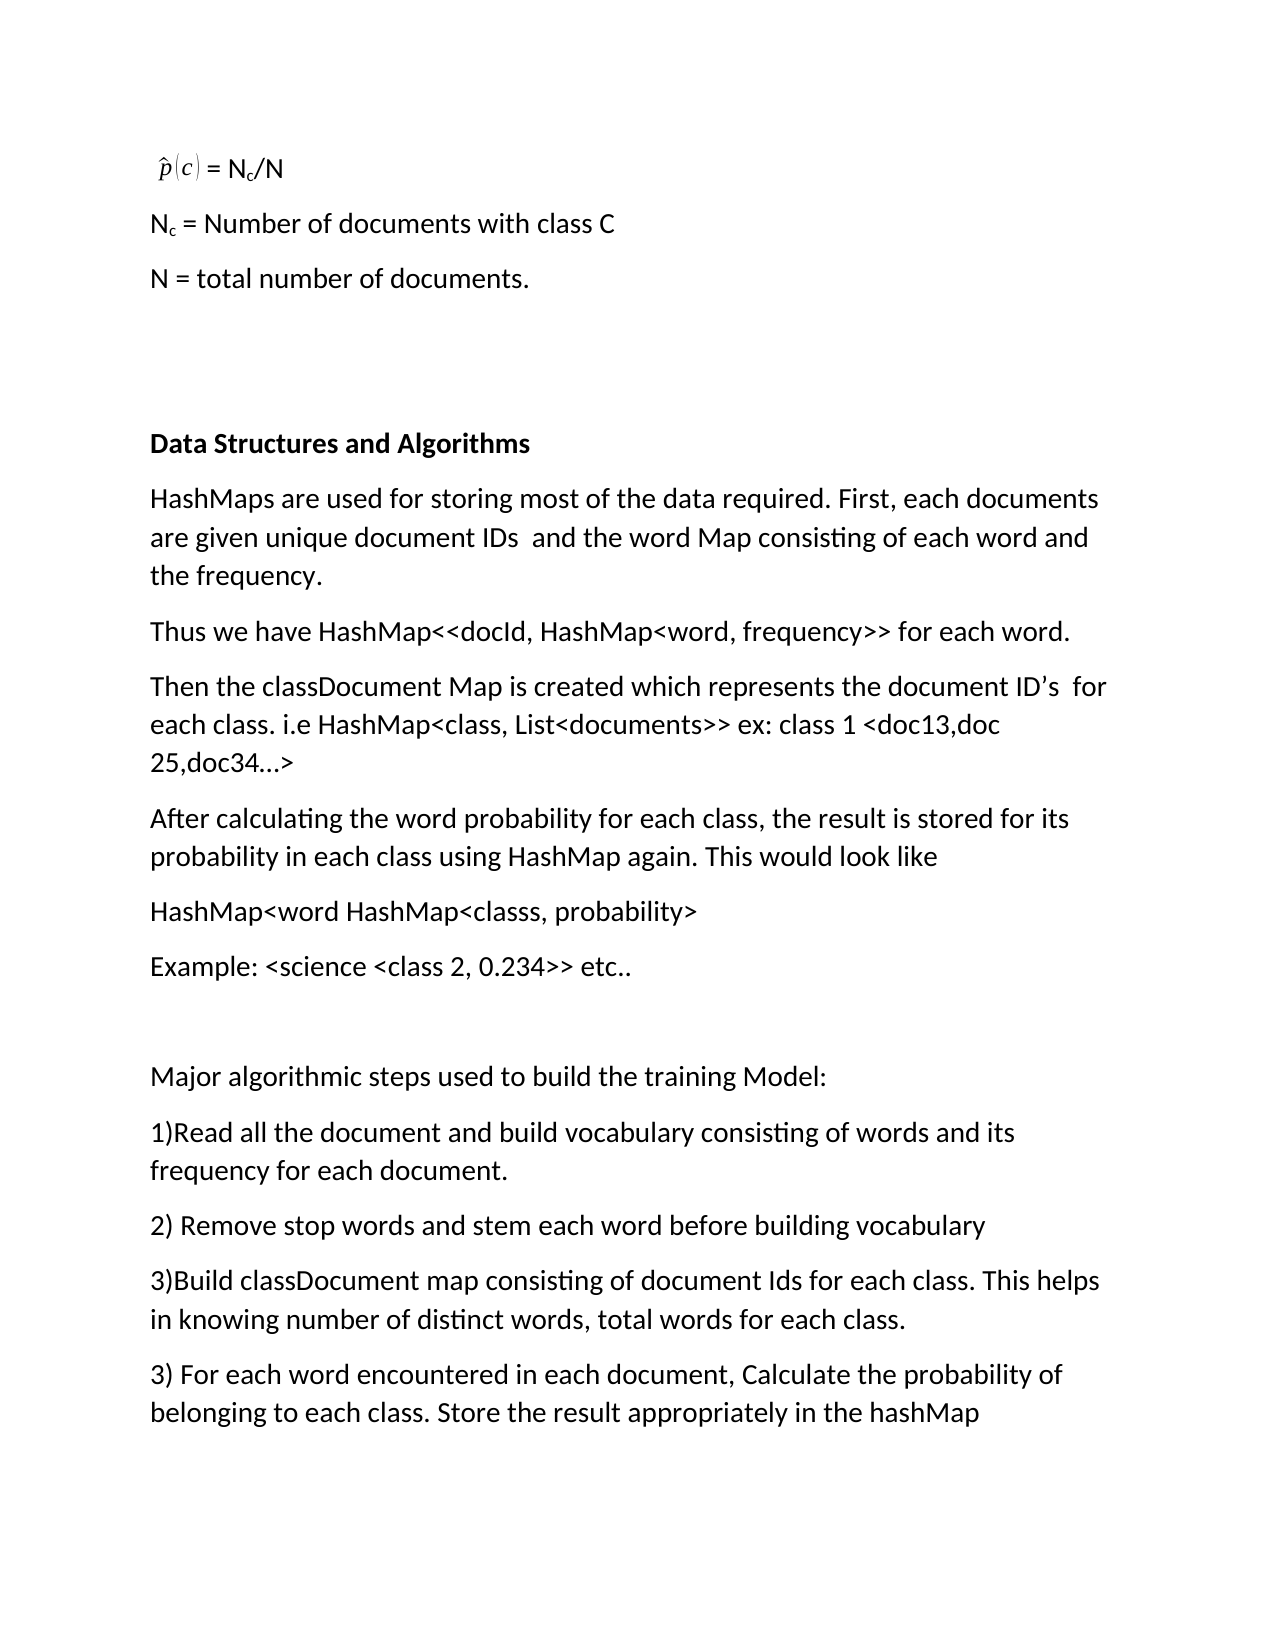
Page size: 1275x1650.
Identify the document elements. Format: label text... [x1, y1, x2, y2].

text Nc = Number of documents with class C [150, 205, 1125, 241]
text Then the classDocument Map is created which represents the document ID’s for each class. i.e HashMap<class, List<documents>> ex: class 1 <doc13,doc 25,doc34…> [150, 668, 1125, 780]
text = Nc/N [150, 150, 1125, 186]
text Data Structures and Algorithms [150, 426, 1125, 461]
text Major algorithmic steps used to build the training Model: [150, 1058, 1125, 1094]
text 3)Build classDocument map consisting of document Ids for each class. This helps in knowing number of distinct words, total words for each class. [150, 1262, 1125, 1336]
text Example: <science <class 2, 0.234>> etc.. [150, 948, 1125, 984]
text HashMap<word HashMap<classs, probability> [150, 893, 1125, 929]
text After calculating the word probability for each class, the result is stored for its probability in each class using HashMap again. This would look like [150, 800, 1125, 874]
text N = total number of documents. [150, 260, 1125, 296]
text HashMaps are used for storing most of the data required. First, each documents are given unique document IDs and the word Map consisting of each word and the frequency. [150, 481, 1125, 593]
text Thus we have HashMap<<docId, HashMap<word, frequency>> for each word. [150, 613, 1125, 648]
text 3) For each word encountered in each document, Calculate the probability of belonging to each class. Store the result appropriately in the hashMap [150, 1356, 1125, 1430]
text 1)Read all the document and build vocabulary consisting of words and its frequency for each document. [150, 1114, 1125, 1188]
text 2) Remove stop words and stem each word before building vocabulary [150, 1207, 1125, 1243]
